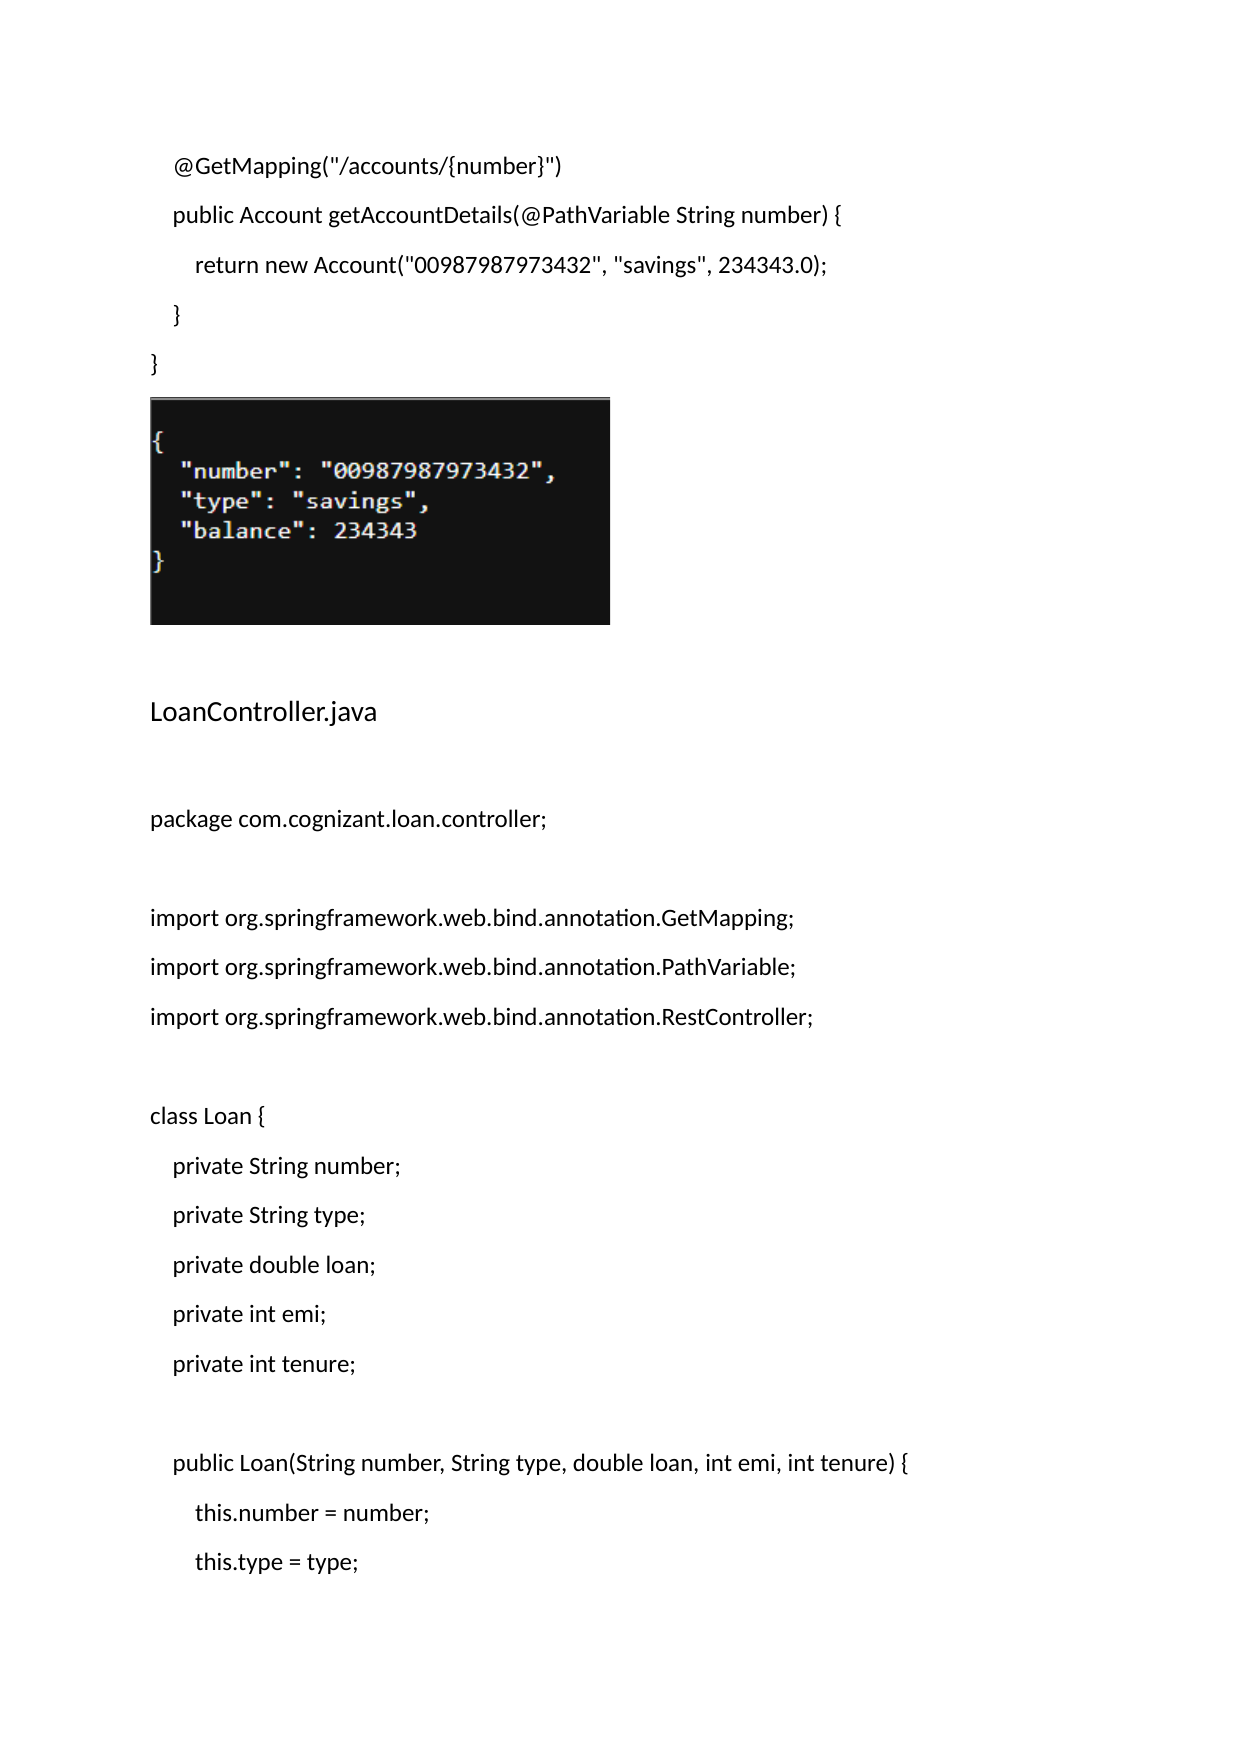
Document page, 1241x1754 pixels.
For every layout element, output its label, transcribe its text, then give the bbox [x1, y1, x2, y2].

text private int tenure; [150, 1348, 1090, 1379]
text private String type; [150, 1199, 1090, 1230]
text private String number; [150, 1150, 1090, 1180]
text @GetMapping("/accounts/{number}") [150, 150, 1090, 181]
text } [150, 299, 1090, 329]
text import org.springframework.web.bind.annotation.GetMapping; [150, 902, 1090, 932]
picture [150, 397, 611, 625]
text } [150, 348, 1090, 379]
text this.number = number; [150, 1497, 1090, 1527]
text public Loan(String number, String type, double loan, int emi, int tenure) { [150, 1447, 1090, 1478]
text public Account getAccountDetails(@PathVariable String number) { [150, 199, 1090, 230]
text import org.springframework.web.bind.annotation.PathVariable; [150, 952, 1090, 982]
text private int emi; [150, 1299, 1090, 1329]
text return new Account("00987987973432", "savings", 234343.0); [150, 249, 1090, 280]
text LoanController.java [150, 693, 1090, 728]
text this.type = type; [150, 1547, 1090, 1577]
text private double loan; [150, 1249, 1090, 1279]
text package com.cognizant.loan.controller; [150, 803, 1090, 833]
text import org.springframework.web.bind.annotation.RestController; [150, 1001, 1090, 1032]
text class Loan { [150, 1100, 1090, 1131]
